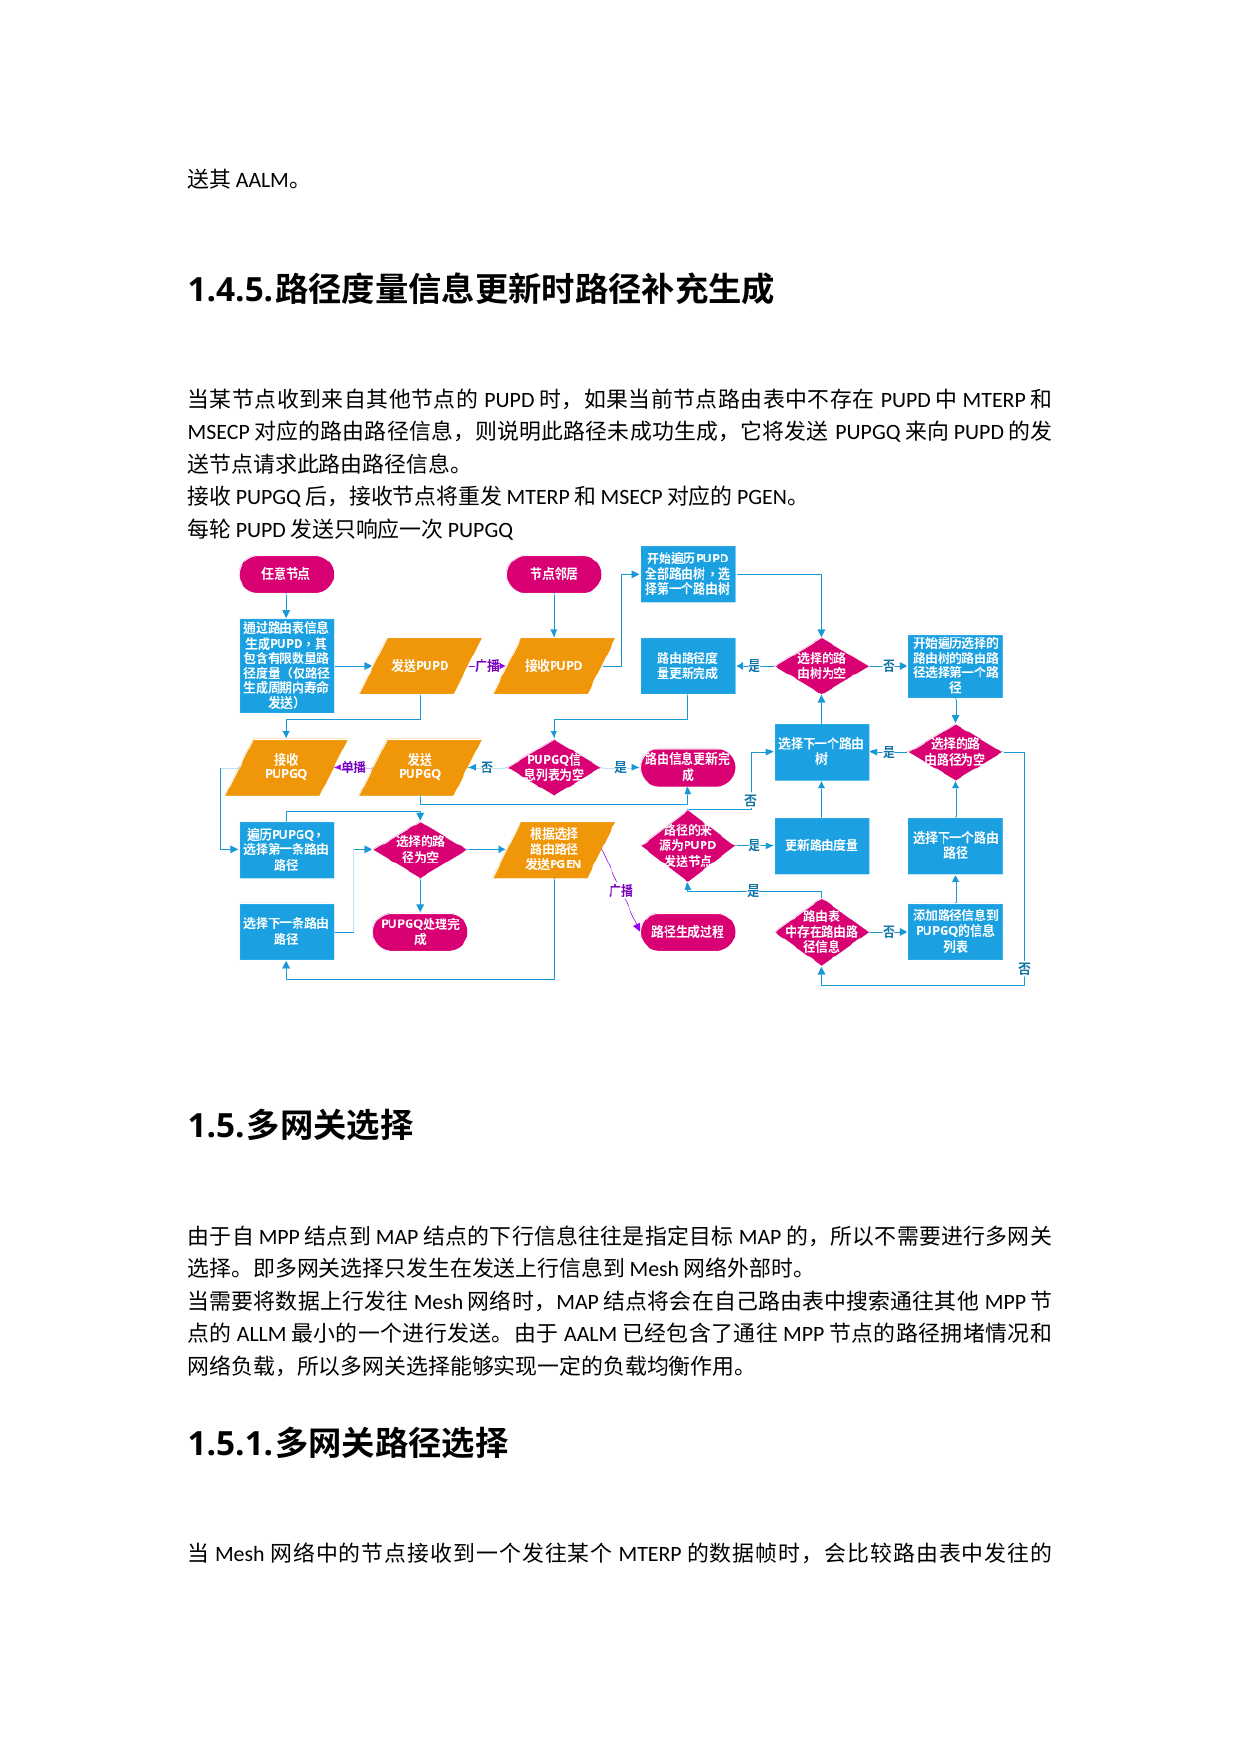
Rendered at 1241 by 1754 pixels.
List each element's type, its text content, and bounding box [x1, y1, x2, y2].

subtitle 多网关路径选择 [187, 1408, 1053, 1473]
text 每轮PUPD发送只响应一次PUPGQ [187, 511, 1053, 544]
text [187, 162, 1053, 194]
text 接收PUPGQ后，接收节点将重发MTERP和MSECP对应的PGEN。 [187, 479, 1053, 511]
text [187, 1535, 1053, 1568]
text 当某节点收到来自其他节点的PUPD时，如果当前节点路由表中不存在PUPD中MTERP和MSECP对应的路由路径信息，则说明此路径未成功生成，它将发送PUPGQ来向PUPD的发送节点请求此路由路径信息。 [187, 381, 1053, 479]
subtitle 路径度量信息更新时路径补充生成 [187, 254, 1053, 319]
text 由于自MPP结点到MAP结点的下行信息往往是指定目标MAP的，所以不需要进行多网关选择。即多网关选择只发生在发送上行信息到Mesh网络外部时。 [187, 1218, 1053, 1283]
text 当需要将数据上行发往Mesh网络时，MAP结点将会在自己路由表中搜索通往其他MPP节点的ALLM最小的一个进行发送。由于AALM已经包含了通往MPP节点的路径拥堵情况和网络负载，所以多网关选择能够实现一定的负载均衡作用。 [187, 1283, 1053, 1381]
subtitle 多网关选择 [187, 1091, 1053, 1156]
